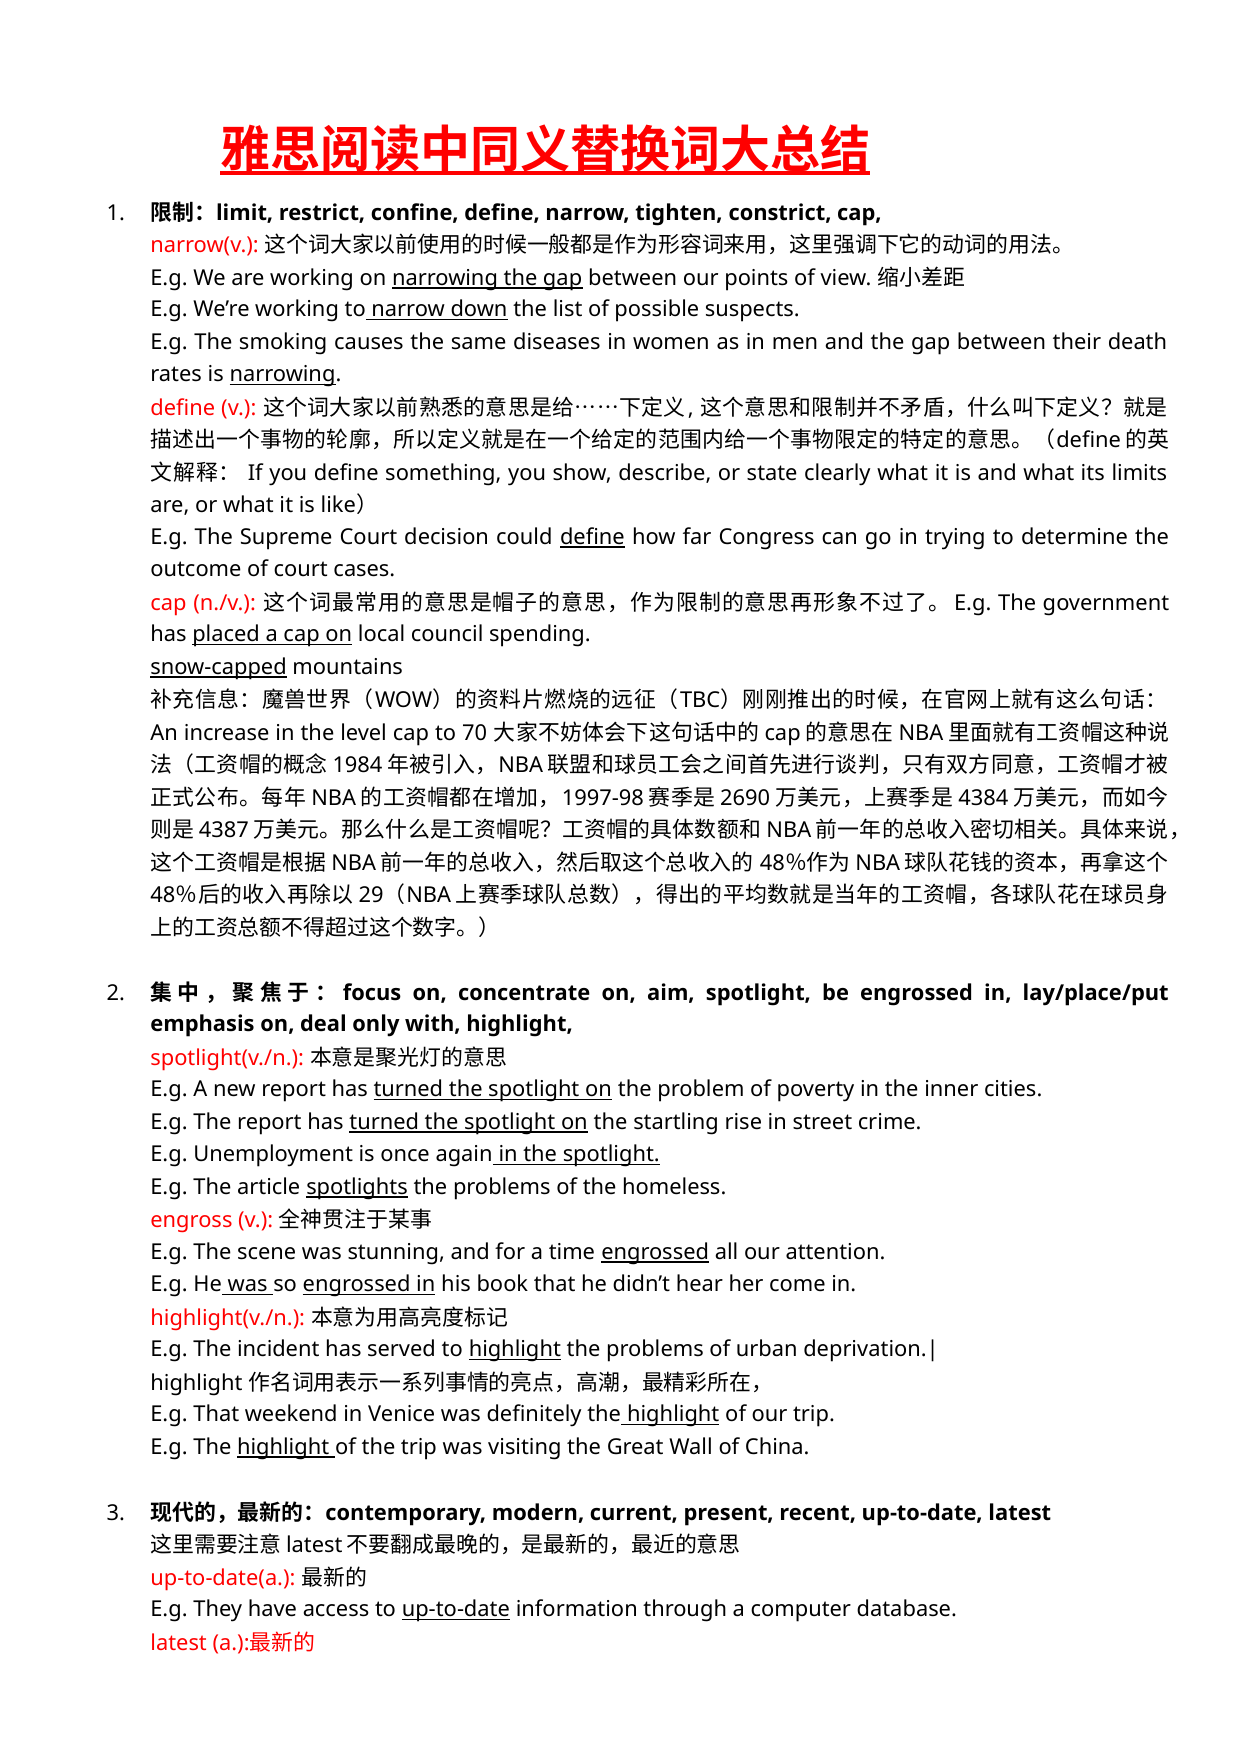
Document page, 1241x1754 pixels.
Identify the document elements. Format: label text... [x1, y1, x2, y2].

text 雅思阅读中同义替换词大总结 [106, 97, 1169, 194]
list 集中，聚焦于：focus on, concentrate on, aim, spotlight, be engrossed in, lay/place/put emphasis on, deal only with, highlight, spotlight(v./n.): 本意是聚光灯的意思 E.g. A new report has turned the spotlight on the problem of poverty in the inner cities. E.g. The report has turned the spotlight on the startling rise in street crime. E.g. Unemployment is once again in the spotlight. E.g. The article spotlights the problems of the homeless. engross (v.): 全神贯注于某事 E.g. The scene was stunning, and for a time engrossed all our attention. E.g. He was so engrossed in his book that he didn’t hear her come in. highlight(v./n.): 本意为用高亮度标记 E.g. The incident has served to highlight the problems of urban deprivation.| highlight 作名词用表示一系列事情的亮点，高潮，最精彩所在， E.g. That weekend in Venice was definitely the highlight of our trip. E.g. The highlight of the trip was visiting the Great Wall of China. [106, 974, 1169, 1494]
list 限制：limit, restrict, confine, define, narrow, tighten, constrict, cap, narrow(v.): 这个词大家以前使用的时候一般都是作为形容词来用，这里强调下它的动词的用法。 E.g. We are working on narrowing the gap between our points of view. 缩小差距 E.g. We’re working to narrow down the list of possible suspects. E.g. The smoking causes the same diseases in women as in men and the gap between their death rates is narrowing. define (v.): 这个词大家以前熟悉的意思是给……下定义, 这个意思和限制并不矛盾，什么叫下定义？就是描述出一个事物的轮廓，所以定义就是在一个给定的范围内给一个事物限定的特定的意思。（define的英文解释： If you define something, you show, describe, or state clearly what it is and what its limits are, or what it is like） E.g. The Supreme Court decision could define how far Congress can go in trying to determine the outcome of court cases. cap (n./v.): 这个词最常用的意思是帽子的意思，作为限制的意思再形象不过了。E.g. The government has placed a cap on local council spending. snow-capped mountains 补充信息：魔兽世界（WOW）的资料片燃烧的远征（TBC）刚刚推出的时候，在官网上就有这么句话：An increase in the level cap to 70 大家不妨体会下这句话中的cap的意思在NBA里面就有工资帽这种说法（工资帽的概念1984年被引入，NBA联盟和球员工会之间首先进行谈判，只有双方同意，工资帽才被正式公布。每年NBA的工资帽都在增加，1997-98赛季是2690万美元，上赛季是4384万美元，而如今则是4387万美元。那么什么是工资帽呢？工资帽的具体数额和NBA前一年的总收入密切相关。具体来说，这个工资帽是根据NBA前一年的总收入，然后取这个总收入的48％作为NBA球队花钱的资本，再拿这个48％后的收入再除以29（NBA上赛季球队总数），得出的平均数就是当年的工资帽，各球队花在球员身上的工资总额不得超过这个数字。） [106, 194, 1169, 974]
